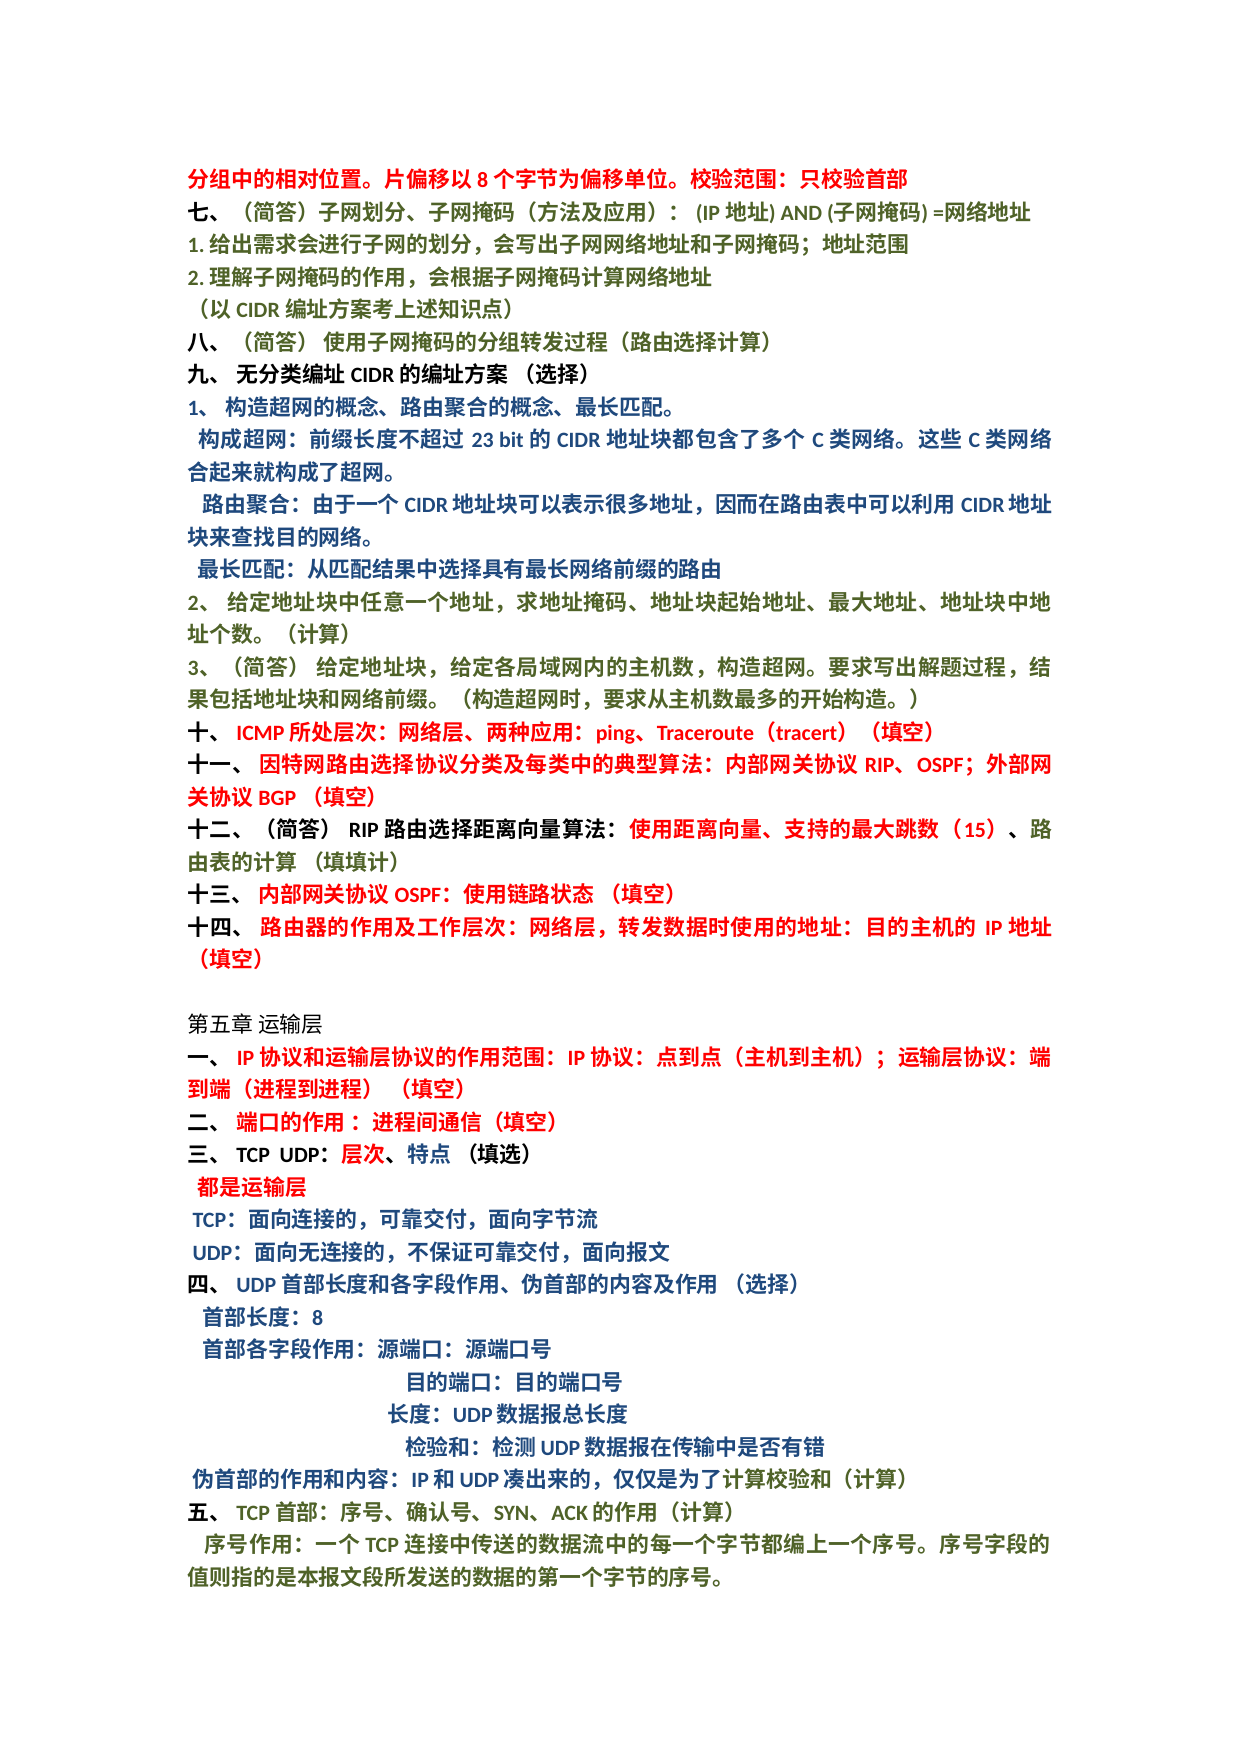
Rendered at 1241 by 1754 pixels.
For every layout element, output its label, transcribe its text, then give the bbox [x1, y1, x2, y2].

text 四、 UDP 首部长度和各字段作用、伪首部的内容及作用 （选择） [187, 1267, 1053, 1299]
text 一、 IP 协议和运输层协议的作用范围：IP 协议：点到点（主机到主机）；运输层协议：端到端（进程到进程） （填空） [187, 1039, 1053, 1104]
text 都是运输层 [187, 1169, 1053, 1202]
text 序号作用：一个TCP 连接中传送的数据流中的每一个字节都编上一个序号。序号字段的值则指的是本报文段所发送的数据的第一个字节的序号。 [187, 1527, 1053, 1592]
text 第五章 运输层 [187, 1007, 1053, 1039]
text 检验和：检测UDP数据报在传输中是否有错 [187, 1429, 1053, 1462]
text 十、 ICMP 所处层次：网络层、两种应用：ping、Traceroute（tracert）（填空） [187, 714, 1053, 747]
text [187, 162, 1053, 194]
text 3、（简答） 给定地址块，给定各局域网内的主机数，构造超网。要求写出解题过程，结果包括地址块和网络前缀。（构造超网时，要求从主机数最多的开始构造。） [187, 649, 1053, 714]
text 十四、 路由器的作用及工作层次：网络层，转发数据时使用的地址：目的主机的 IP 地址（填空） [187, 909, 1053, 974]
text TCP：面向连接的，可靠交付，面向字节流 [187, 1202, 1053, 1234]
text 2. 理解子网掩码的作用，会根据子网掩码计算网络地址 [187, 259, 1053, 292]
text 伪首部的作用和内容：IP和UDP凑出来的，仅仅是为了计算校验和（计算） [187, 1462, 1053, 1494]
text 八、（简答） 使用子网掩码的分组转发过程（路由选择计算） [187, 324, 1053, 357]
text 2、 给定地址块中任意一个地址，求地址掩码、地址块起始地址、最大地址、地址块中地址个数。（计算） [187, 584, 1053, 649]
text UDP：面向无连接的，不保证可靠交付，面向报文 [187, 1234, 1053, 1267]
text 九、 无分类编址 CIDR 的编址方案 （选择） [187, 357, 1053, 389]
text 长度：UDP数据报总长度 [187, 1397, 1053, 1429]
text 1. 给出需求会进行子网的划分，会写出子网网络地址和子网掩码；地址范围 [187, 227, 1053, 259]
text 首部长度：8 [187, 1299, 1053, 1332]
text 二、 端口的作用 ：进程间通信（填空） [187, 1104, 1053, 1137]
text 最长匹配：从匹配结果中选择具有最长网络前缀的路由 [187, 552, 1053, 584]
text 路由聚合：由于一个CIDR地址块可以表示很多地址，因而在路由表中可以利用CIDR地址块来查找目的网络。 [187, 487, 1053, 552]
text 十二、（简答） RIP 路由选择距离向量算法：使用距离向量、支持的最大跳数（15）、路由表的计算 （填填计） [187, 812, 1053, 877]
text 五、 TCP 首部：序号、确认号、SYN、ACK 的作用（计算） [187, 1494, 1053, 1527]
text 目的端口：目的端口号 [187, 1364, 1053, 1397]
text 十三、 内部网关协议 OSPF：使用链路状态 （填空） [187, 877, 1053, 909]
text 三、 TCP UDP：层次、特点 （填选） [187, 1137, 1053, 1169]
text 1、 构造超网的概念、路由聚合的概念、最长匹配。 [187, 389, 1053, 422]
text 十一、 因特网路由选择协议分类及每类中的典型算法：内部网关协议 RIP、OSPF；外部网关协议 BGP （填空） [187, 747, 1053, 812]
text （以 CIDR 编址方案考上述知识点） [187, 292, 1053, 324]
text 七、（简答）子网划分、子网掩码（方法及应用）： (IP 地址) AND (子网掩码) =网络地址 [187, 194, 1053, 227]
text 首部各字段作用：源端口：源端口号 [187, 1332, 1053, 1364]
text 构成超网：前缀长度不超过 23 bit 的 CIDR 地址块都包含了多个 C 类网络。这些 C 类网络合起来就构成了超网。 [187, 422, 1053, 487]
